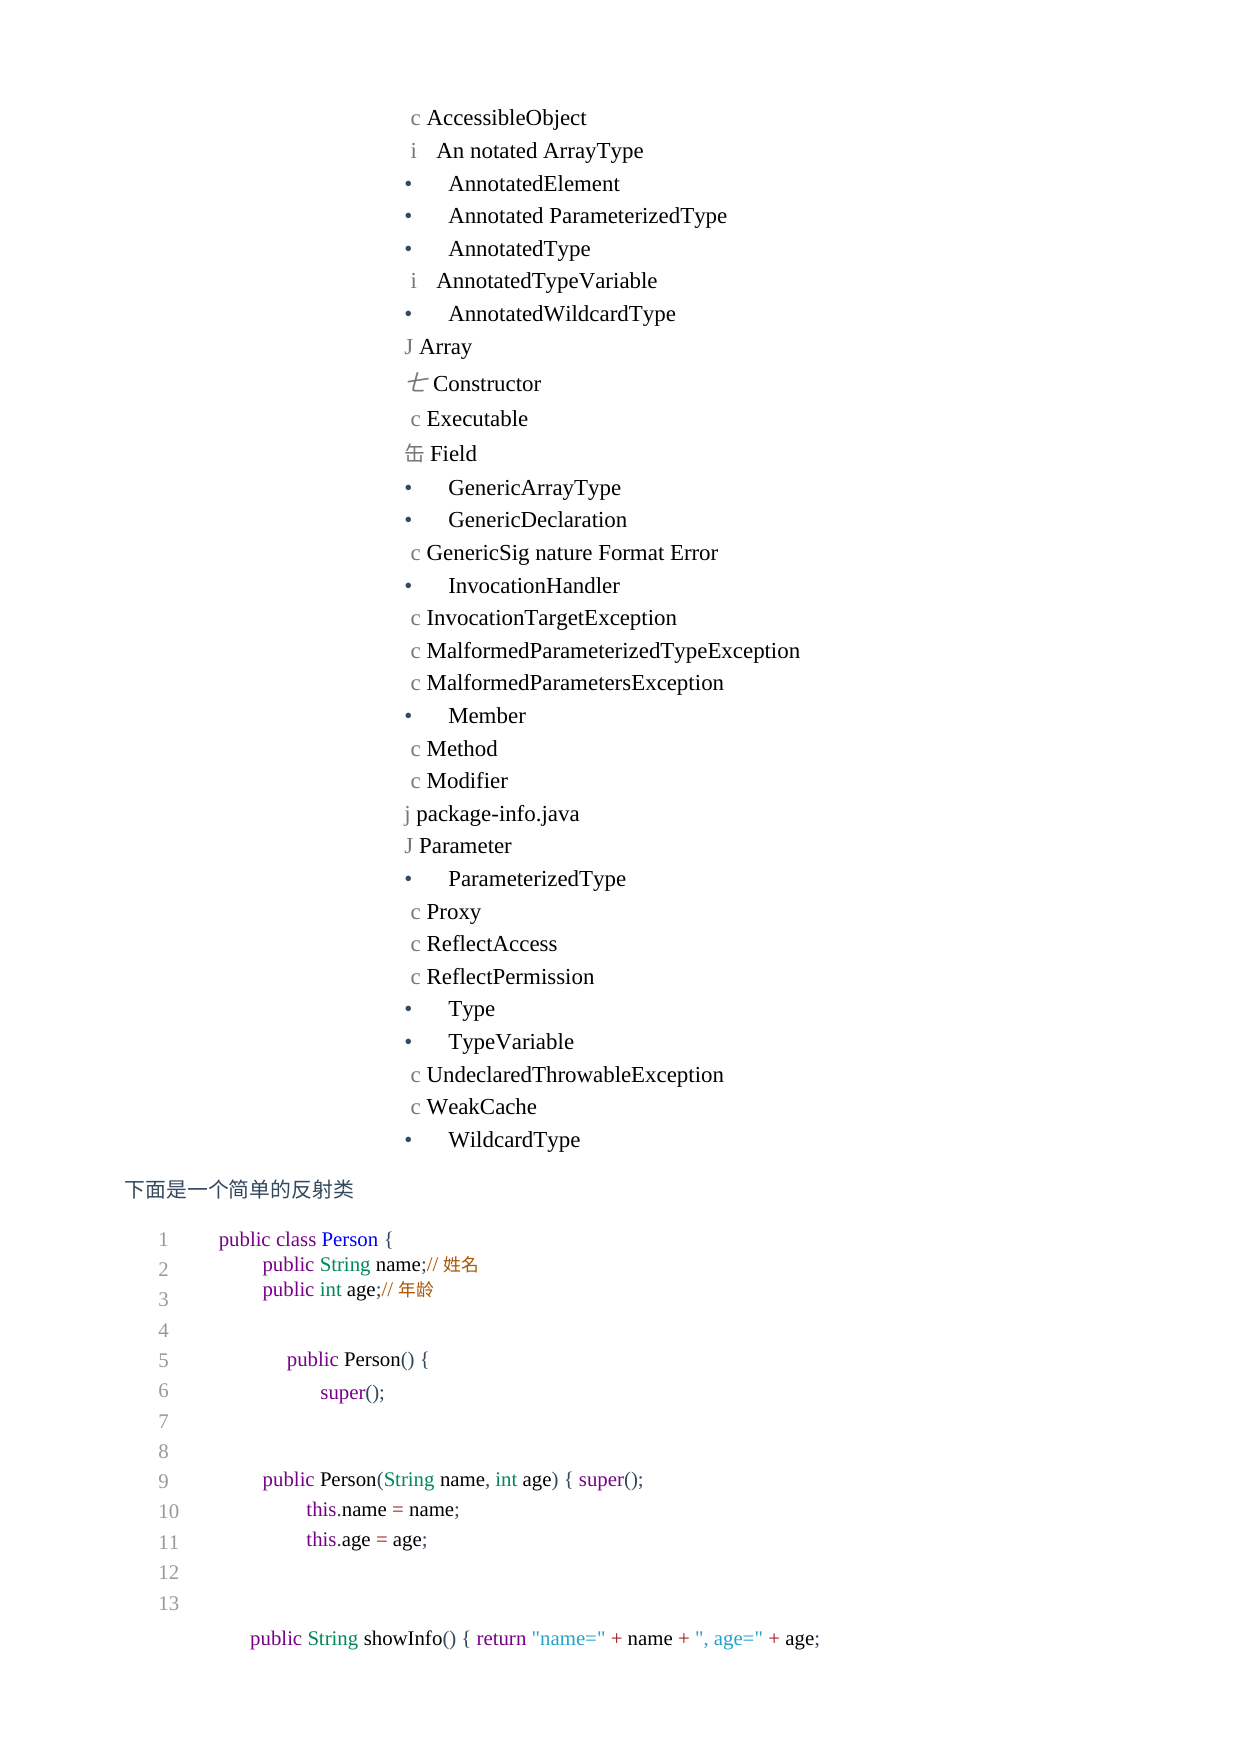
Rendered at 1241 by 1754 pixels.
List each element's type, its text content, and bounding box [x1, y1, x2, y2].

list GenericDeclaration [404, 506, 1113, 533]
text c Executable [410, 405, 1113, 431]
text c Proxy [410, 898, 1113, 924]
text public String showInfo() { return "name=" + name + ", age=" + age; [250, 1626, 1113, 1650]
text 缶 Field [404, 437, 1113, 468]
text c MalformedParameterizedTypeException [410, 637, 1113, 663]
text c Method [410, 735, 1113, 761]
list Type [404, 996, 1113, 1022]
list AnnotatedElement [404, 170, 1113, 196]
text 七 Constructor [404, 365, 1113, 398]
list InvocationHandler [404, 572, 1113, 598]
list AnnotatedWildcardType [404, 300, 1113, 326]
list GenericArrayType [404, 474, 1113, 500]
text j package-info.java [404, 800, 1113, 826]
text J Array [404, 333, 1113, 359]
list An notated ArrayType [436, 137, 1113, 163]
list Annotated ParameterizedType [404, 202, 1113, 229]
list ParameterizedType [404, 865, 1113, 891]
text c MalformedParametersException [410, 669, 1113, 696]
text c UndeclaredThrowableException [410, 1061, 1113, 1087]
text c ReflectAccess [410, 930, 1113, 957]
text J Parameter [404, 832, 1113, 859]
list Member [404, 702, 1113, 728]
text c AccessibleObject [410, 104, 1113, 131]
text c WeakCache [410, 1093, 1113, 1120]
text c InvocationTargetException [410, 604, 1113, 631]
list TypeVariable [404, 1028, 1113, 1054]
list WildcardType [404, 1126, 1113, 1152]
list AnnotatedType [404, 235, 1113, 261]
text c GenericSig nature Format Error [410, 539, 1113, 565]
text c ReflectPermission [410, 963, 1113, 989]
text c Modifier [410, 767, 1113, 794]
list AnnotatedTypeVariable [410, 267, 1113, 294]
